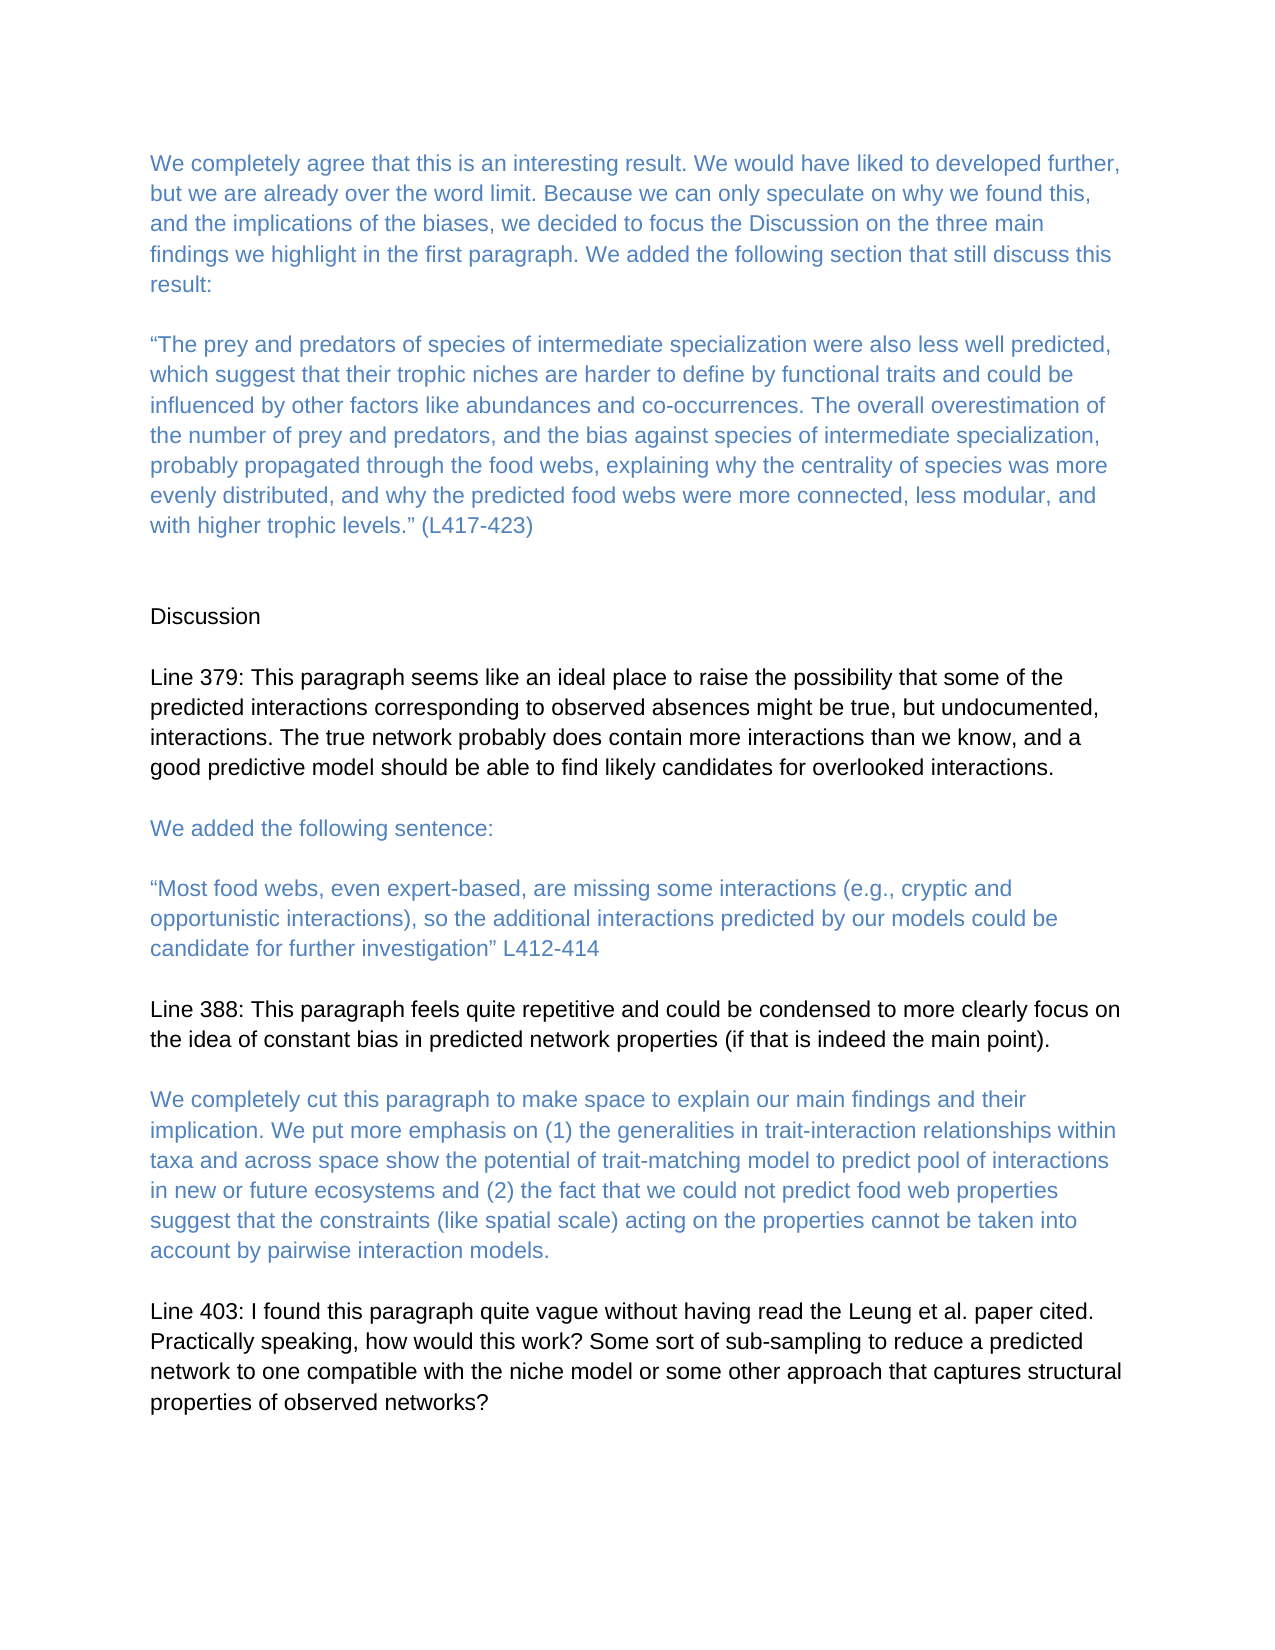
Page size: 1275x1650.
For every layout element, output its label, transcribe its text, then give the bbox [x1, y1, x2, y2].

text We completely cut this paragraph to make space to explain our main findings and their implication. We put more emphasis on (1) the generalities in trait-interaction relationships within taxa and across space show the potential of trait-matching model to predict pool of interactions in new or future ecosystems and (2) the fact that we could not predict food web properties suggest that the constraints (like spatial scale) acting on the properties cannot be taken into account by pairwise interaction models. [150, 1086, 1125, 1264]
text Discussion [150, 603, 1125, 629]
text “The prey and predators of species of intermediate specialization were also less well predicted, which suggest that their trophic niches are harder to define by functional traits and could be influenced by other factors like abundances and co-occurrences. The overall overestimation of the number of prey and predators, and the bias against species of intermediate specialization, probably propagated through the food webs, explaining why the centrality of species was more evenly distributed, and why the predicted food webs were more connected, less modular, and with higher trophic levels.” (L417-423) [150, 331, 1125, 539]
text Line 379: This paragraph seems like an ideal place to raise the possibility that some of the predicted interactions corresponding to observed absences might be true, but undocumented, interactions. The true network probably does contain more interactions than we know, and a good predictive model should be able to find likely candidates for overlooked interactions. [150, 663, 1125, 781]
text Line 388: This paragraph feels quite repetitive and could be condensed to more clearly focus on the idea of constant bias in predicted network properties (if that is indeed the main point). [150, 996, 1125, 1052]
text Line 403: I found this paragraph quite vague without having read the Leung et al. paper cited. Practically speaking, how would this work? Some sort of sub-sampling to reduce a predicted network to one compatible with the niche model or some other approach that captures structural properties of observed networks? [150, 1298, 1125, 1415]
text “Most food webs, even expert-based, are missing some interactions (e.g., cryptic and opportunistic interactions), so the additional interactions predicted by our models could be candidate for further investigation” L412-414 [150, 875, 1125, 962]
text We added the following sentence: [150, 814, 1125, 841]
text We completely agree that this is an interesting result. We would have liked to developed further, but we are already over the word limit. Because we can only speculate on why we found this, and the implications of the biases, we decided to focus the Discussion on the three main findings we highlight in the first paragraph. We added the following section that still discuss this result: [150, 150, 1125, 297]
